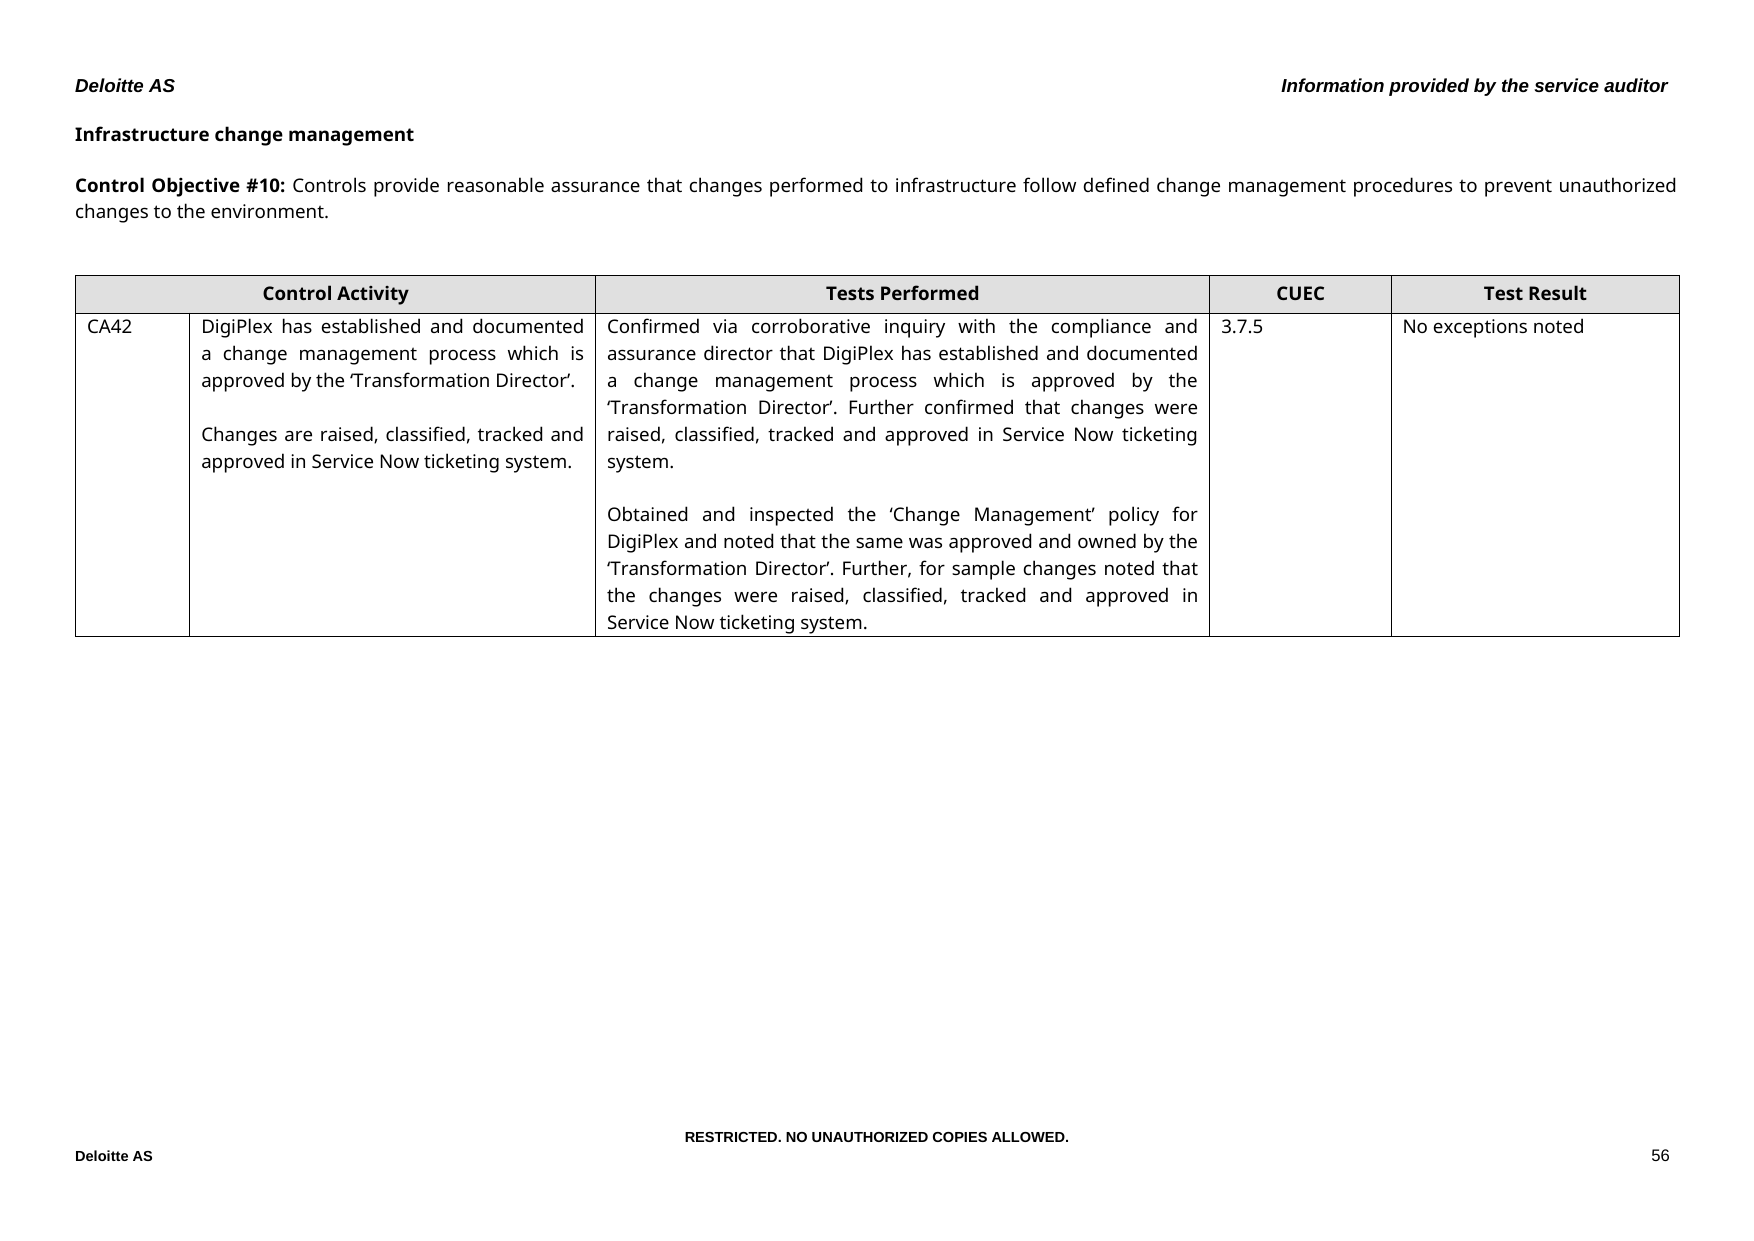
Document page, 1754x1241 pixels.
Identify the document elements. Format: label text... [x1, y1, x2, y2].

table_cell 3.7.5 [1210, 314, 1391, 636]
table_cell Confirmed via corroborative inquiry with the compliance and assurance director that DigiPlex has established and documented a change management process which is approved by the ‘Transformation Director’. Further confirmed that changes were raised, classified, tracked and approved in Service Now ticketing system. Obtained and inspected the ‘Change Management’ policy for DigiPlex and noted that the same was approved and owned by the ‘Transformation Director’. Further, for sample changes noted that the changes were raised, classified, tracked and approved in Service Now ticketing system. [596, 314, 1209, 636]
table_header CUEC [1210, 276, 1391, 313]
table_cell No exceptions noted [1392, 314, 1679, 636]
text Infrastructure change management [75, 122, 1679, 147]
table_header Tests Performed [596, 276, 1209, 313]
table_header Control Activity [76, 276, 595, 313]
table_cell CA42 [76, 314, 189, 636]
table_header Test Result [1392, 276, 1679, 313]
text Control Objective #10: Controls provide reasonable assurance that changes performed to infrastructure follow defined change management procedures to prevent unauthorized changes to the environment. [75, 173, 1679, 224]
table_cell DigiPlex has established and documented a change management process which is approved by the ‘Transformation Director’. Changes are raised, classified, tracked and approved in Service Now ticketing system. [190, 314, 595, 636]
